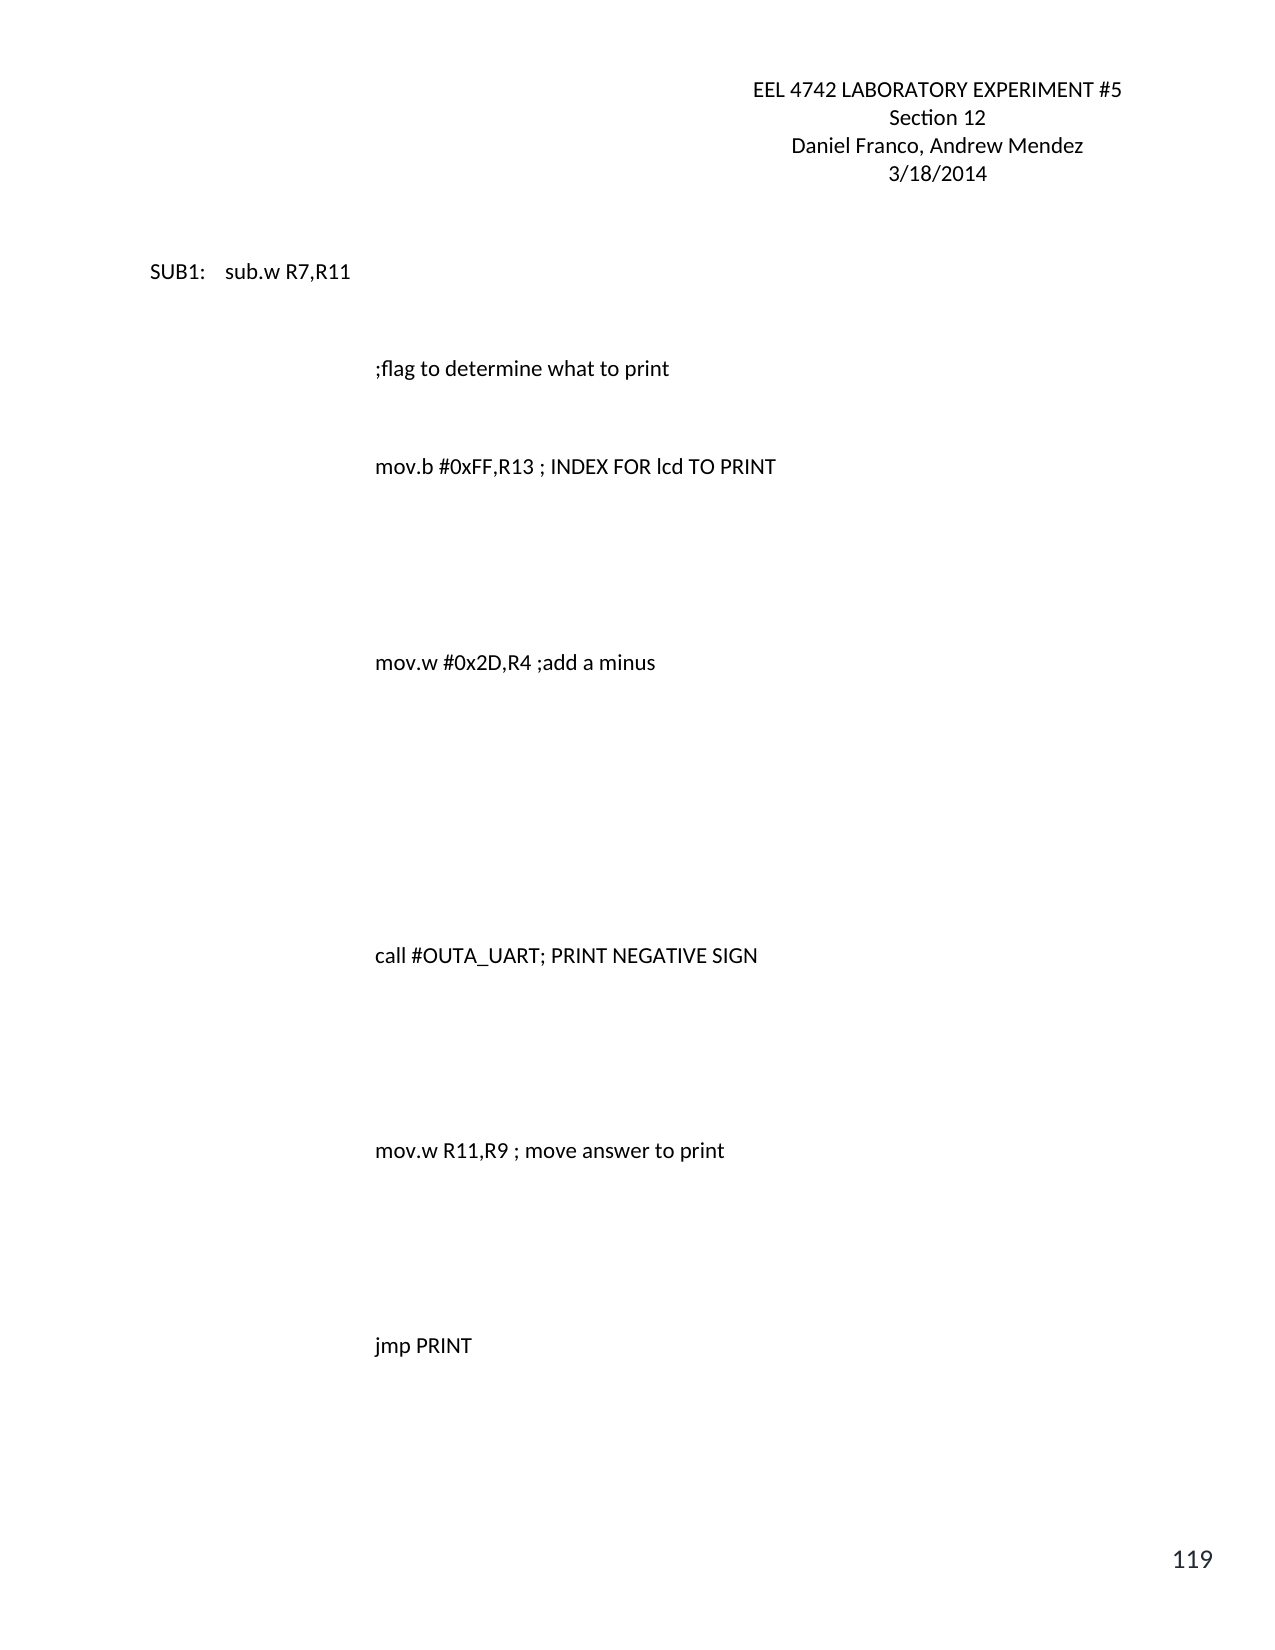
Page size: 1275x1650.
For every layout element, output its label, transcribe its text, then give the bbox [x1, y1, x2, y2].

text mov.b #0xFF,R13 ; INDEX FOR lcd TO PRINT [150, 452, 1125, 480]
text jmp PRINT [150, 1332, 1125, 1359]
text mov.w R11,R9 ; move answer to print [150, 1136, 1125, 1164]
text SUB1: sub.w R7,R11 [150, 257, 1125, 285]
text ;flag to determine what to print [150, 354, 1125, 382]
text mov.w #0x2D,R4 ;add a minus [150, 648, 1125, 676]
text call #OUTA_UART; PRINT NEGATIVE SIGN [150, 941, 1125, 969]
